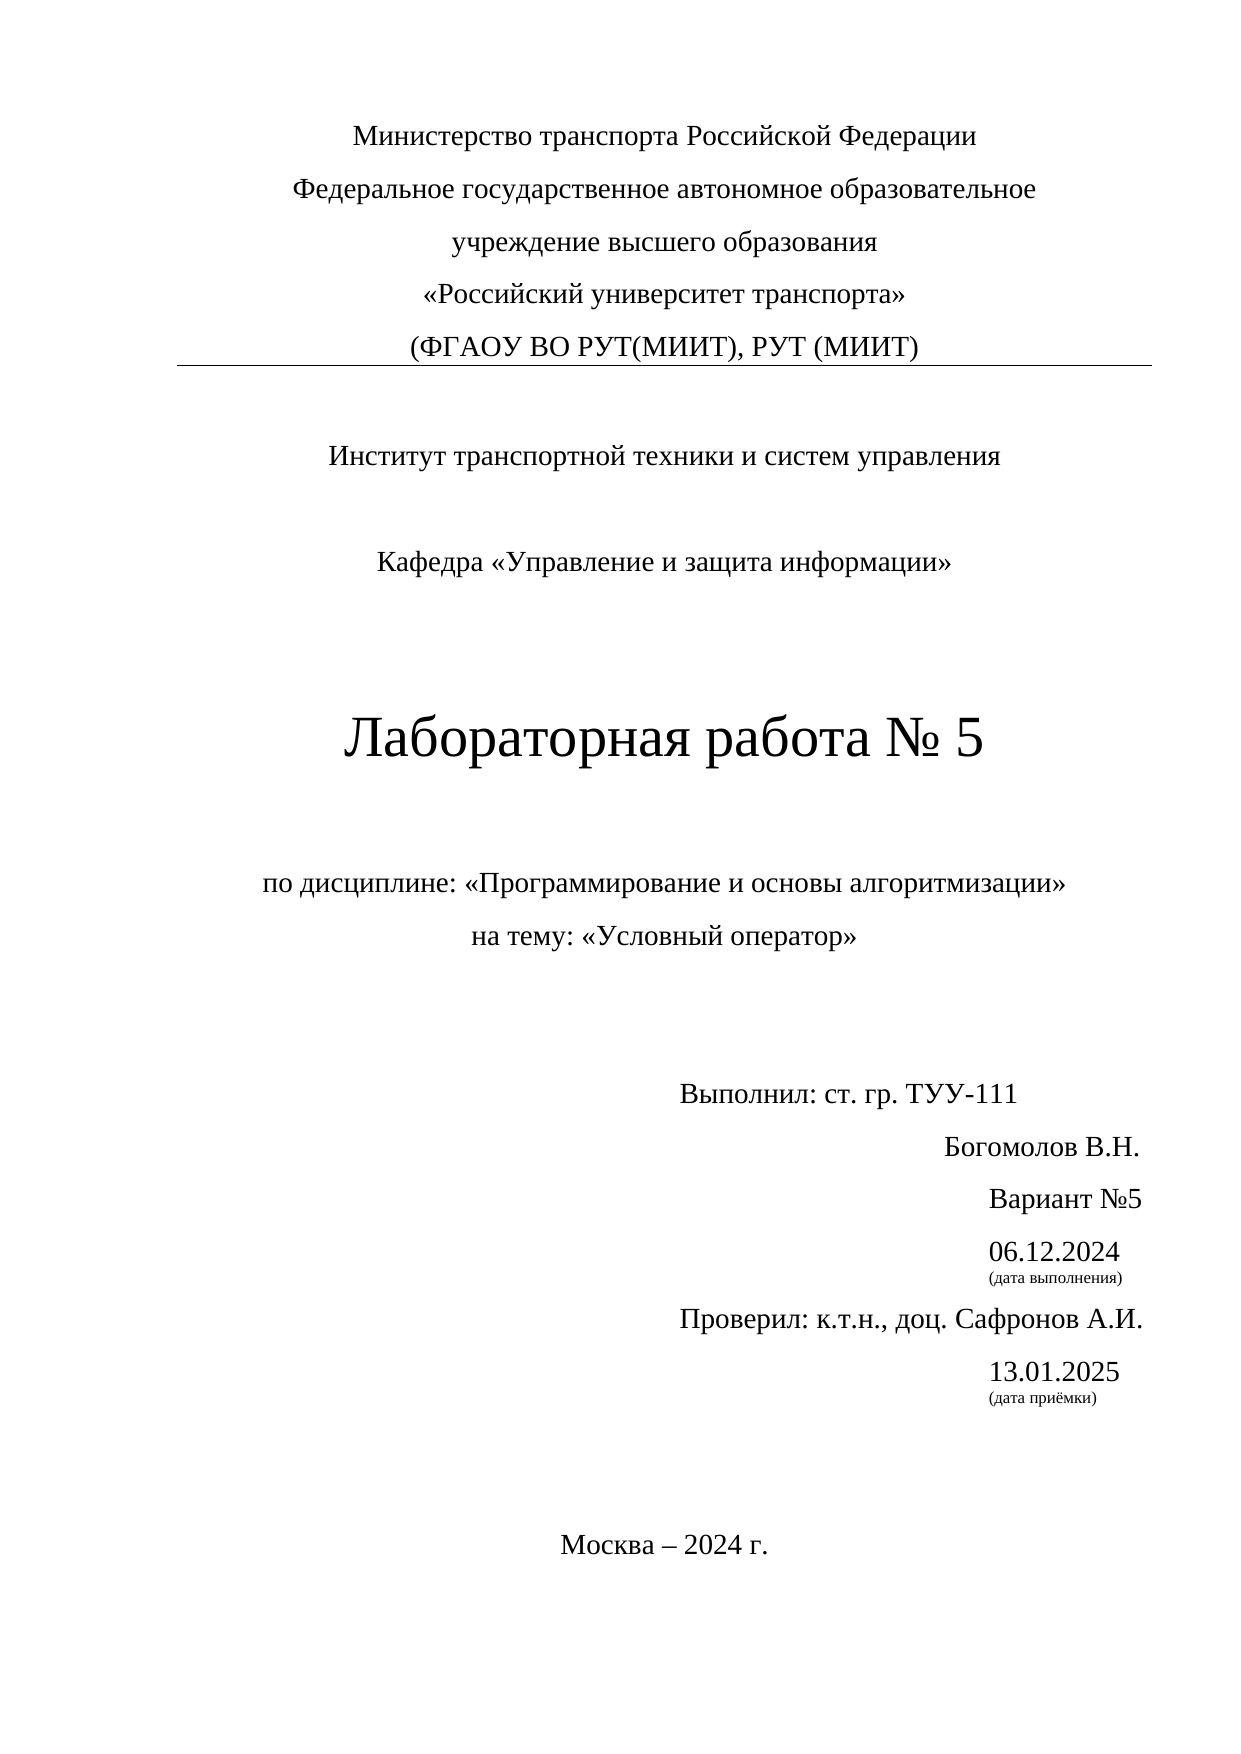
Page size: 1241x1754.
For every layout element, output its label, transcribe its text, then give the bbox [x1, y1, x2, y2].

text (дата выполнения) [753, 1268, 1152, 1302]
text Лабораторная работа № 5 [177, 702, 1152, 769]
text (дата приёмки) [753, 1388, 1152, 1421]
text Кафедра «Управление и защита информации» [177, 544, 1152, 577]
text (ФГАОУ ВО РУТ(МИИТ), РУТ (МИИТ) [177, 329, 1152, 365]
text Москва – 2024 г. [177, 1527, 1152, 1561]
text 06.12.2024 [753, 1234, 1152, 1268]
text 13.01.2025 [753, 1354, 1152, 1388]
text Федеральное государственное автономное образовательное [177, 171, 1152, 204]
text по дисциплине: «Программирование и основы алгоритмизации» [177, 865, 1152, 898]
text Богомолов В.Н. [753, 1129, 1152, 1162]
text Министерство транспорта Российской Федерации [177, 118, 1152, 152]
text учреждение высшего образования [177, 224, 1152, 257]
text Выполнил: ст. гр. ТУУ-111 [679, 1076, 1152, 1109]
text «Российский университет транспорта» [177, 277, 1152, 310]
text Институт транспортной техники и систем управления [177, 438, 1152, 472]
text Проверил: к.т.н., доц. Сафронов А.И. [679, 1302, 1152, 1335]
text на тему: «Условный оператор» [177, 918, 1152, 951]
text Вариант №5 [753, 1182, 1152, 1215]
